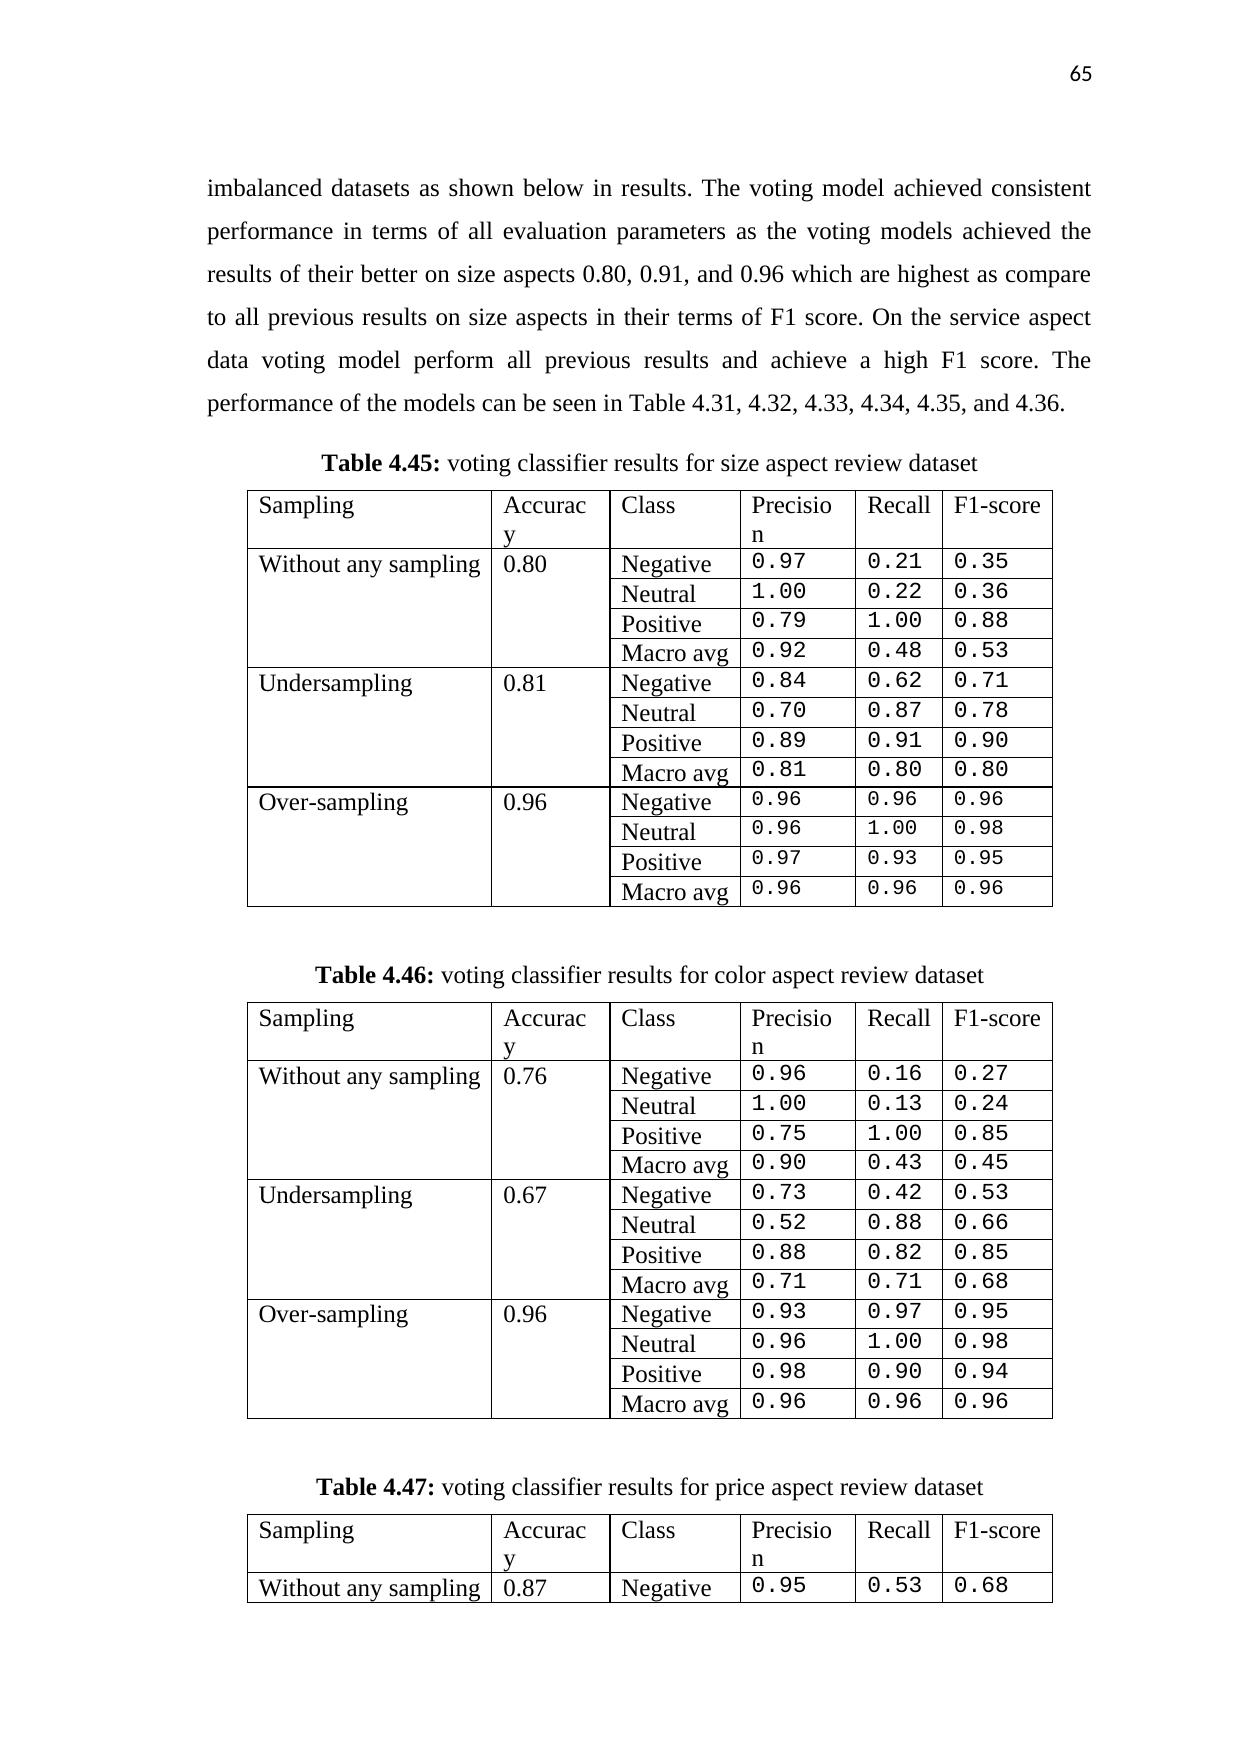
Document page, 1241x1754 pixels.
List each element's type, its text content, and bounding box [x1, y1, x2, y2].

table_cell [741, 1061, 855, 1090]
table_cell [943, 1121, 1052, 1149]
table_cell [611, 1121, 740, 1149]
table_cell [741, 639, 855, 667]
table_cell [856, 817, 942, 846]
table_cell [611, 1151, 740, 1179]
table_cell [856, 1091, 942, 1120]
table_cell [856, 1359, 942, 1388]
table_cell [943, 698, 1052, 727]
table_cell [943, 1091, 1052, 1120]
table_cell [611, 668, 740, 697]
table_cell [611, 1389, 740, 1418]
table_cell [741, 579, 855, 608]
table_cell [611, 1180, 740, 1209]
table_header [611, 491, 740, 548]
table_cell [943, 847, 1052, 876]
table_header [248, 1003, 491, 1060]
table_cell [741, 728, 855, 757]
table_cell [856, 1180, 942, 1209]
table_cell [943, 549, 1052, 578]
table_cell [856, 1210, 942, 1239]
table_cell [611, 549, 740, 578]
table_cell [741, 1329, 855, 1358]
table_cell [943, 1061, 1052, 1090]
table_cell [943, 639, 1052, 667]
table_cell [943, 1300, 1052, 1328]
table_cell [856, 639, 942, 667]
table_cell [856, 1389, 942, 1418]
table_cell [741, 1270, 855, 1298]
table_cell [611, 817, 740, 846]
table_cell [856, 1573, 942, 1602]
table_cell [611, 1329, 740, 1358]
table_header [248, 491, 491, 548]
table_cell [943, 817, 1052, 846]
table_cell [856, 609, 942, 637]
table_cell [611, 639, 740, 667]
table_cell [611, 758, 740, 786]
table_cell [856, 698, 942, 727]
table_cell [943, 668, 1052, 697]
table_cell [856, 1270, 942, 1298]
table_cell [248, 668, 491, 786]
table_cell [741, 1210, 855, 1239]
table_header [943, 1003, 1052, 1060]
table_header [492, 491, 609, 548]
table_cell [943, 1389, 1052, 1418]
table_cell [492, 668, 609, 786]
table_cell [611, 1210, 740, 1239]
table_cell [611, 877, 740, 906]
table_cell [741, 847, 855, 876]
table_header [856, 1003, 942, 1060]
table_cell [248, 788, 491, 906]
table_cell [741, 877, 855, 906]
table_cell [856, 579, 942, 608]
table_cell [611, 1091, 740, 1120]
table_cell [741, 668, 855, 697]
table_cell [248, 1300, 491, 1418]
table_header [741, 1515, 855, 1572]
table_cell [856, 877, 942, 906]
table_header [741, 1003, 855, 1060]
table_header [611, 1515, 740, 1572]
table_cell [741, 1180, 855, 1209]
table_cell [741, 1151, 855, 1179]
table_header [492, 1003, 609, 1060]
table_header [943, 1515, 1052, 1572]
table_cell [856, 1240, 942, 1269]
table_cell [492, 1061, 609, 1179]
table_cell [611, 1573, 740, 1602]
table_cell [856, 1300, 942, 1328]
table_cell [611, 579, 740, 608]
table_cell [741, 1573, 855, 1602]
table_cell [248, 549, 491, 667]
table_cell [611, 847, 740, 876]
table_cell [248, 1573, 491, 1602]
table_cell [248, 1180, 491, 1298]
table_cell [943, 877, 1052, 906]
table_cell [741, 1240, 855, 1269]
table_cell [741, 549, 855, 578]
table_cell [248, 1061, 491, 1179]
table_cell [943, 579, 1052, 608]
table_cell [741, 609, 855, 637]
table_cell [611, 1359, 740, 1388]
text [207, 173, 1092, 417]
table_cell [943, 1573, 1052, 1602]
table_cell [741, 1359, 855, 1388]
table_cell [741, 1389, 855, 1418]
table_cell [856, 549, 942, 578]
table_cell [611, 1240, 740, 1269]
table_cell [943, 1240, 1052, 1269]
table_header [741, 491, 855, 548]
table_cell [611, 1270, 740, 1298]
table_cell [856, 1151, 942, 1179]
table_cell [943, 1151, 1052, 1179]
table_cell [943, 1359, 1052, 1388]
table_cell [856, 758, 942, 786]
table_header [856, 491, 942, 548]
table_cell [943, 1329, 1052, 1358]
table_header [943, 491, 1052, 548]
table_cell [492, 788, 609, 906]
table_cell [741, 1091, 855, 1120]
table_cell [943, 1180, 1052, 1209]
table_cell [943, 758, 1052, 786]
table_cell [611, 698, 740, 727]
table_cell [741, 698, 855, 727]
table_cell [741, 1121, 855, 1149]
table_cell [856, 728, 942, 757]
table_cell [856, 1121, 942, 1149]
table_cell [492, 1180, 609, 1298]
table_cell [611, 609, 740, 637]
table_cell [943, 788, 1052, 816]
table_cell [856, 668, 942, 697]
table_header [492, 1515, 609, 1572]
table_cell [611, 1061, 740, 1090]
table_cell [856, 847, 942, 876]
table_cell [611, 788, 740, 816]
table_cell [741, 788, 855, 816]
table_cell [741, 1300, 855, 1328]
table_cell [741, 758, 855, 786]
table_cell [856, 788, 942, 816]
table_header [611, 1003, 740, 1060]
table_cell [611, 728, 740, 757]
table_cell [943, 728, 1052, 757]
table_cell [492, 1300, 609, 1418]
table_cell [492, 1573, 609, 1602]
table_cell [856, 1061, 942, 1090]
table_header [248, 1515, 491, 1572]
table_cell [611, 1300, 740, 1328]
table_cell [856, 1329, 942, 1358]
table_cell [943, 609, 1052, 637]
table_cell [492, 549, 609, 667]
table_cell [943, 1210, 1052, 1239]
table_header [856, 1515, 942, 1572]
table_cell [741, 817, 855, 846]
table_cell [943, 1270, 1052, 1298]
